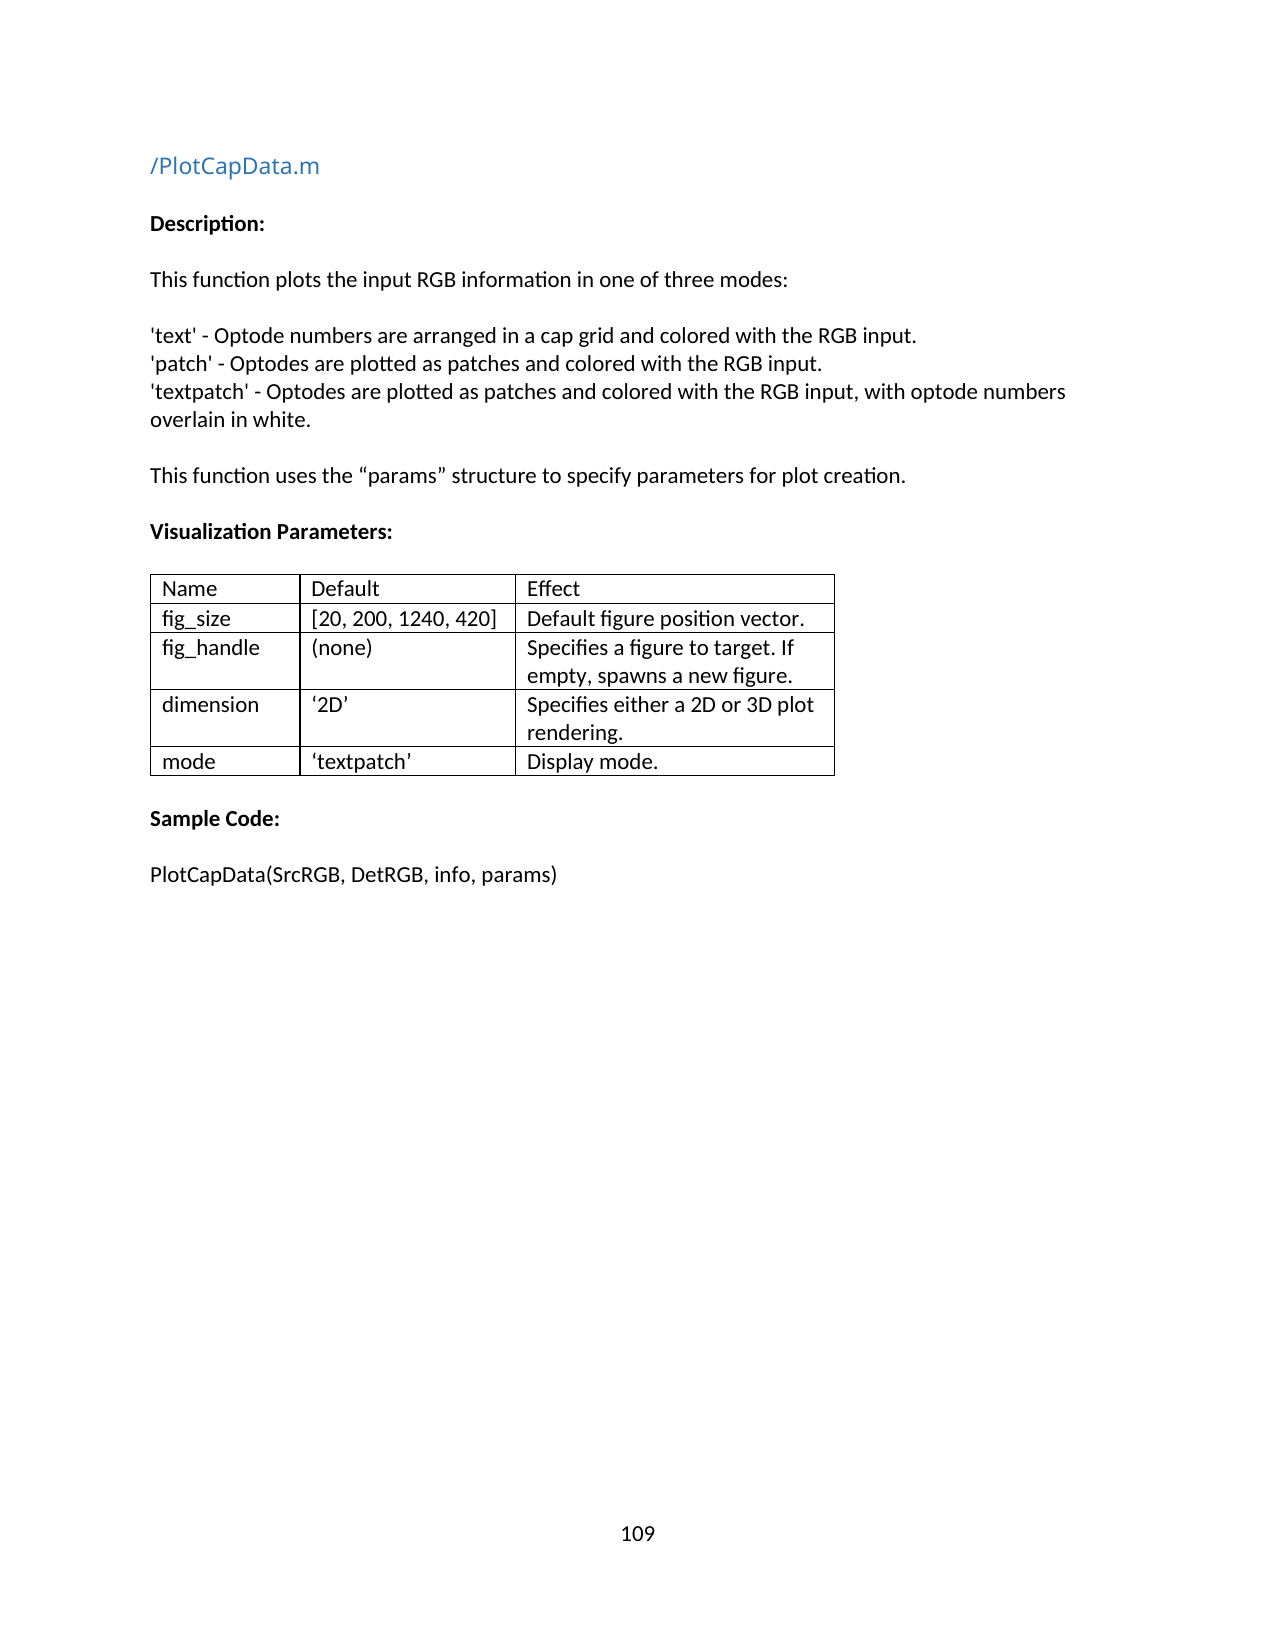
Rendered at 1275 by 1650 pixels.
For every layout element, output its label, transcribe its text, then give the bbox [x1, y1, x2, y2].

text Description: [150, 209, 1125, 237]
text Visualization Parameters: [150, 517, 1125, 546]
text /PlotCapData.m [150, 150, 1125, 181]
text Sample Code: [150, 804, 1125, 832]
table_cell ‘textpatch’ [301, 747, 515, 775]
table_header Effect [516, 575, 834, 603]
table_header Name [151, 575, 299, 603]
table_cell ‘2D’ [301, 690, 515, 746]
table_cell Display mode. [516, 747, 834, 775]
table_header Default [301, 575, 515, 603]
table_cell (none) [301, 633, 515, 689]
table_cell mode [151, 747, 299, 775]
text This function uses the “params” structure to specify parameters for plot creation. [150, 461, 1125, 489]
table_cell [20, 200, 1240, 420] [301, 604, 515, 632]
table_cell fig_size [151, 604, 299, 632]
text 'textpatch' - Optodes are plotted as patches and colored with the RGB input, with optode numbers overlain in white. [150, 377, 1125, 433]
text PlotCapData(SrcRGB, DetRGB, info, params) [150, 860, 1125, 888]
table_cell Specifies either a 2D or 3D plot rendering. [516, 690, 834, 746]
table_cell Specifies a figure to target. If empty, spawns a new figure. [516, 633, 834, 689]
text 'patch' - Optodes are plotted as patches and colored with the RGB input. [150, 349, 1125, 377]
text 'text' - Optode numbers are arranged in a cap grid and colored with the RGB input. [150, 321, 1125, 349]
text This function plots the input RGB information in one of three modes: [150, 265, 1125, 293]
table_cell Default figure position vector. [516, 604, 834, 632]
table_cell fig_handle [151, 633, 299, 689]
table_cell dimension [151, 690, 299, 746]
